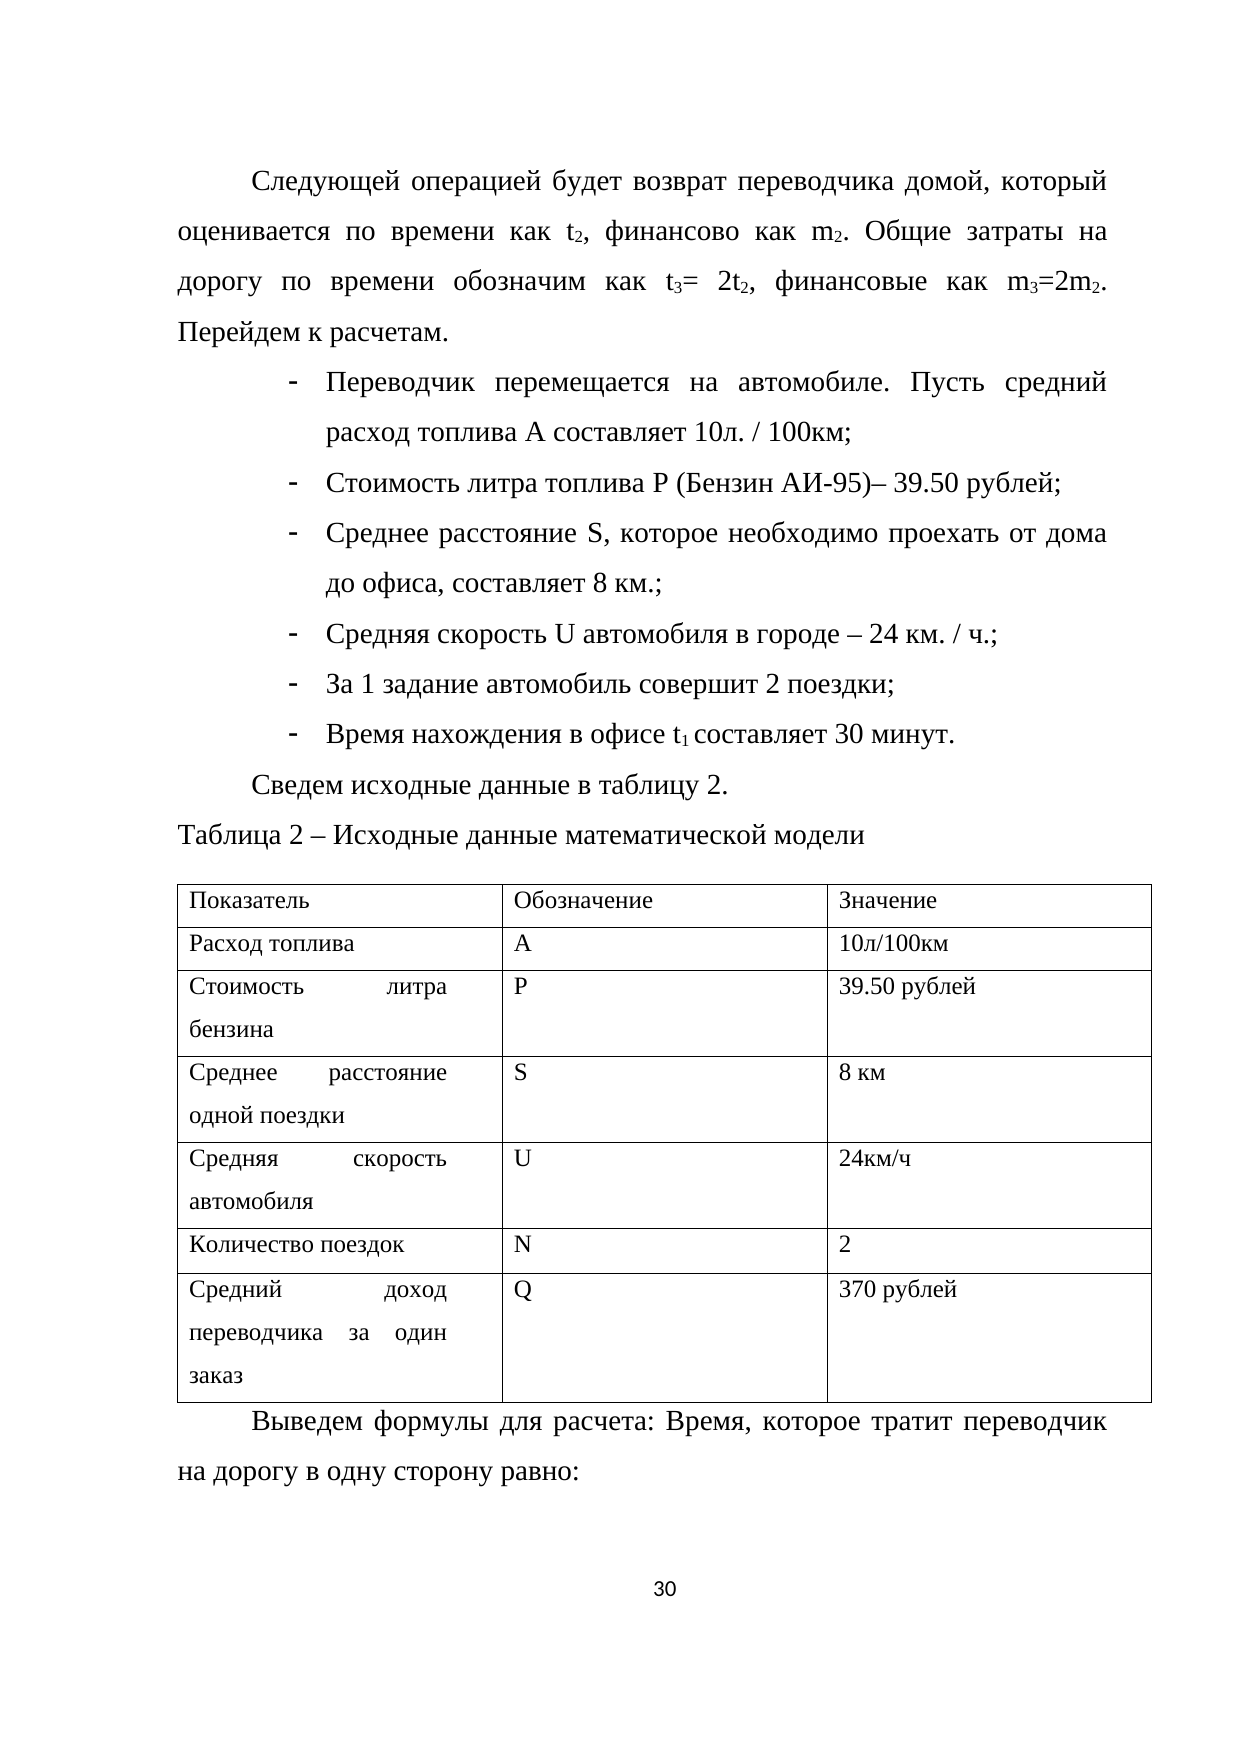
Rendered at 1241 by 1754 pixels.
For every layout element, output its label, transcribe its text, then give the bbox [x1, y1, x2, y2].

list Стоимость литра топлива P (Бензин АИ-95)– 39.50 рублей; [288, 465, 1107, 498]
table_cell 10л/100км [828, 928, 1151, 970]
table_cell 39.50 рублей [828, 971, 1151, 1056]
table_cell Стоимость литра бензина [178, 971, 502, 1056]
table_cell Количество поездок [178, 1229, 502, 1273]
table_cell 2 [828, 1229, 1151, 1273]
table_cell Расход топлива [178, 928, 502, 970]
table_cell Q [503, 1274, 827, 1402]
list За 1 задание автомобиль совершит 2 поездки; [288, 666, 1107, 700]
table_header Значение [828, 885, 1151, 927]
table_header Обозначение [503, 885, 827, 927]
table_cell А [503, 928, 827, 970]
table_cell Средний доход переводчика за один заказ [178, 1274, 502, 1402]
table_cell 370 рублей [828, 1274, 1151, 1402]
list Время нахождения в офисе t1 составляет 30 минут. [288, 717, 1107, 750]
table_cell Средняя скорость автомобиля [178, 1143, 502, 1228]
text Таблица 2 – Исходные данные математической модели [177, 817, 1107, 851]
table_cell 24км/ч [828, 1143, 1151, 1228]
table_cell U [503, 1143, 827, 1228]
table_cell Среднее расстояние одной поездки [178, 1057, 502, 1142]
table_cell S [503, 1057, 827, 1142]
table_header Показатель [178, 885, 502, 927]
table_cell N [503, 1229, 827, 1273]
list Среднее расстояние S, которое необходимо проехать от дома до офиса, составляет 8 км.; [288, 515, 1107, 599]
text Сведем исходные данные в таблицу 2. [177, 767, 1107, 801]
text Следующей операцией будет возврат переводчика домой, который оценивается по времени как t2, финансово как m2. Общие затраты на дорогу по времени обозначим как t3= 2t2, финансовые как m3=2m2. Перейдем к расчетам. [177, 163, 1107, 347]
table_cell Р [503, 971, 827, 1056]
list Переводчик перемещается на автомобиле. Пусть средний расход топлива A составляет 10л. / 100км; [288, 364, 1107, 448]
text Выведем формулы для расчета: Время, которое тратит переводчик на дорогу в одну сторону равно: [177, 1403, 1107, 1487]
list Средняя скорость U автомобиля в городе – 24 км. / ч.; [288, 616, 1107, 649]
table_cell 8 км [828, 1057, 1151, 1142]
